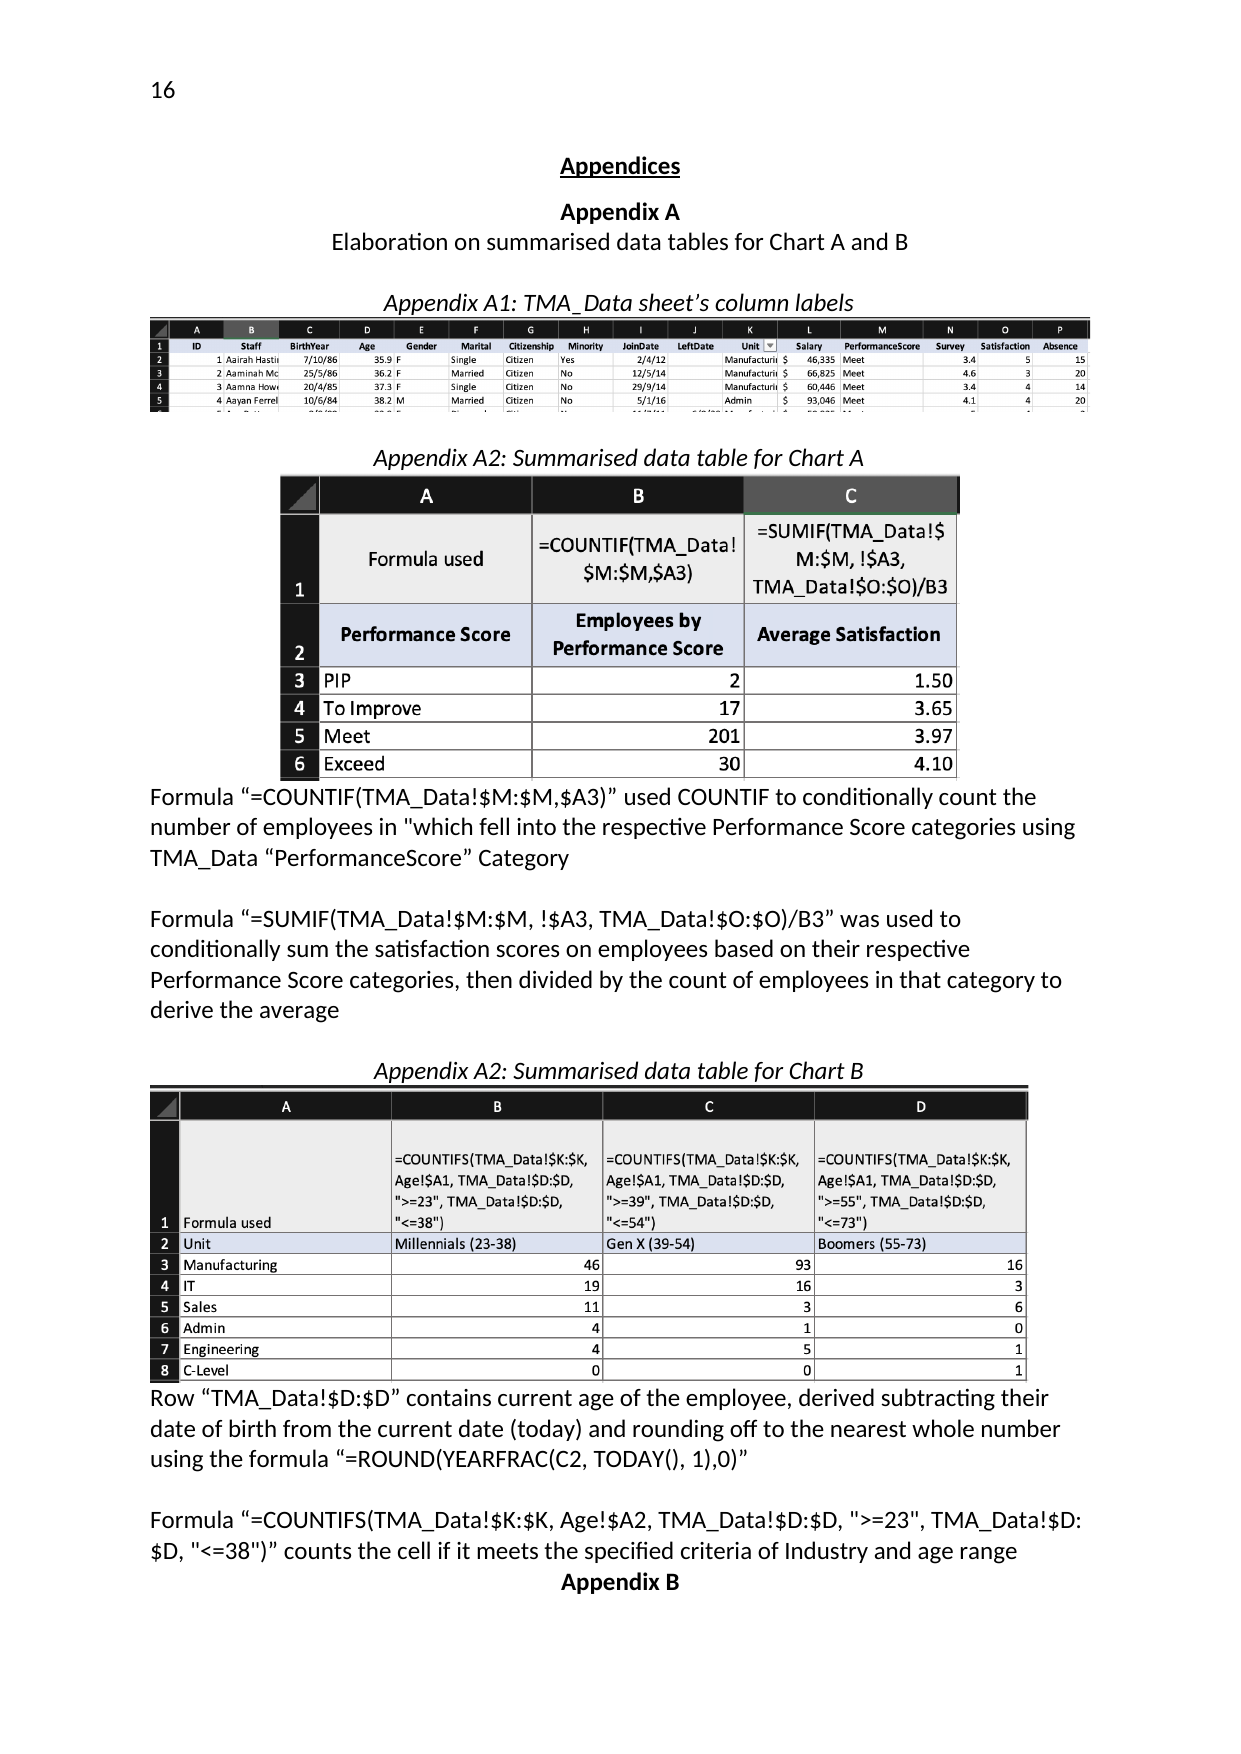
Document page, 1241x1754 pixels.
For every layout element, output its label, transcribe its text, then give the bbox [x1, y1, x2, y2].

picture [150, 317, 1091, 412]
text Formula “=SUMIF(TMA_Data!$M:$M, !$A3, TMA_Data!$O:$O)/B3” was used to conditionally sum the satisfaction scores on employees based on their respective Performance Score categories, then divided by the count of employees in that category to derive the average [150, 903, 1090, 1025]
text Formula “=COUNTIFS(TMA_Data!$K:$K, Age!$A2, TMA_Data!$D:$D, ">=23", TMA_Data!$D:$D, "<=38")” counts the cell if it meets the specified criteria of Industry and age range [150, 1504, 1090, 1566]
text Appendix A1: TMA_Data sheet’s column labels [150, 287, 1090, 317]
picture [280, 473, 960, 781]
subtitle Appendix B [150, 1566, 1090, 1596]
text Row “TMA_Data!$D:$D” contains current age of the employee, derived subtracting their date of birth from the current date (today) and rounding off to the nearest whole number using the formula “=ROUND(YEARFRAC(C2, TODAY(), 1),0)” [150, 1382, 1090, 1474]
text Formula “=COUNTIF(TMA_Data!$M:$M,$A3)” used COUNTIF to conditionally count the number of employees in "which fell into the respective Performance Score categories using TMA_Data “PerformanceScore” Category [150, 781, 1090, 872]
subtitle Appendices [150, 150, 1090, 181]
subtitle Appendix A [150, 196, 1090, 226]
text Elaboration on summarised data tables for Chart A and B [150, 226, 1090, 257]
text Appendix A2: Summarised data table for Chart B [150, 1055, 1090, 1086]
picture [150, 1085, 1029, 1383]
text Appendix A2: Summarised data table for Chart A [150, 443, 1090, 473]
